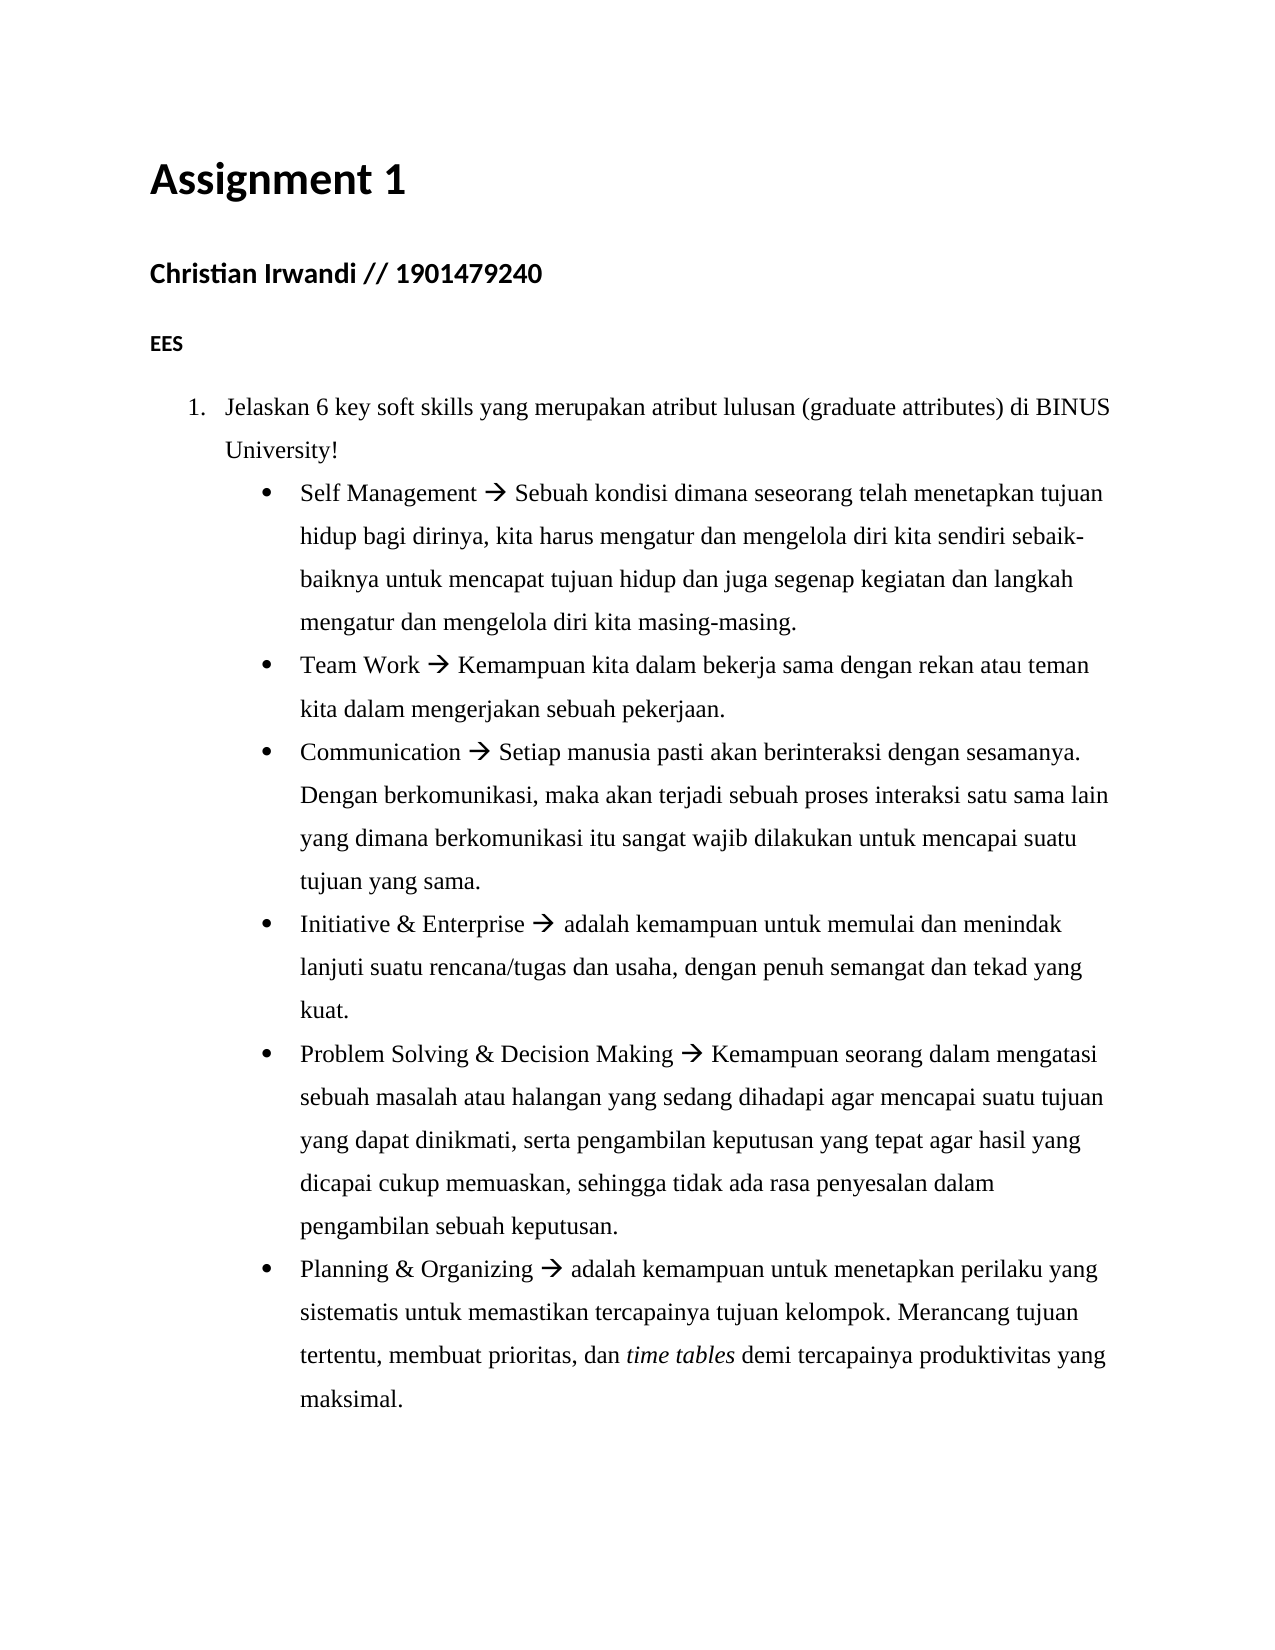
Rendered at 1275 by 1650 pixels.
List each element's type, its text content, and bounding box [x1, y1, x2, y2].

list Self Management Sebuah kondisi dimana seseorang telah menetapkan tujuan hidup bagi dirinya, kita harus mengatur dan mengelola diri kita sendiri sebaik-baiknya untuk mencapat tujuan hidup dan juga segenap kegiatan dan langkah mengatur dan mengelola diri kita masing-masing. [262, 478, 1125, 636]
list Planning & Organizing adalah kemampuan untuk menetapkan perilaku yang sistematis untuk memastikan tercapainya tujuan kelompok. Merancang tujuan tertentu, membuat prioritas, dan time tables demi tercapainya produktivitas yang maksimal. [262, 1254, 1125, 1412]
list Problem Solving & Decision Making Kemampuan seorang dalam mengatasi sebuah masalah atau halangan yang sedang dihadapi agar mencapai suatu tujuan yang dapat dinikmati, serta pengambilan keputusan yang tepat agar hasil yang dicapai cukup memuaskan, sehingga tidak ada rasa penyesalan dalam pengambilan sebuah keputusan. [262, 1039, 1125, 1240]
text EES [150, 329, 1125, 357]
text Assignment 1 [150, 150, 1125, 206]
list Team Work Kemampuan kita dalam bekerja sama dengan rekan atau teman kita dalam mengerjakan sebuah pekerjaan. [262, 651, 1125, 722]
list Jelaskan 6 key soft skills yang merupakan atribut lulusan (graduate attributes) di BINUS University! [187, 392, 1125, 464]
list Communication Setiap manusia pasti akan berinteraksi dengan sesamanya. Dengan berkomunikasi, maka akan terjadi sebuah proses interaksi satu sama lain yang dimana berkomunikasi itu sangat wajib dilakukan untuk mencapai suatu tujuan yang sama. [262, 737, 1125, 895]
list Initiative & Enterprise adalah kemampuan untuk memulai dan menindak lanjuti suatu rencana/tugas dan usaha, dengan penuh semangat dan tekad yang kuat. [262, 909, 1125, 1024]
text Christian Irwandi // 1901479240 [150, 255, 1125, 290]
